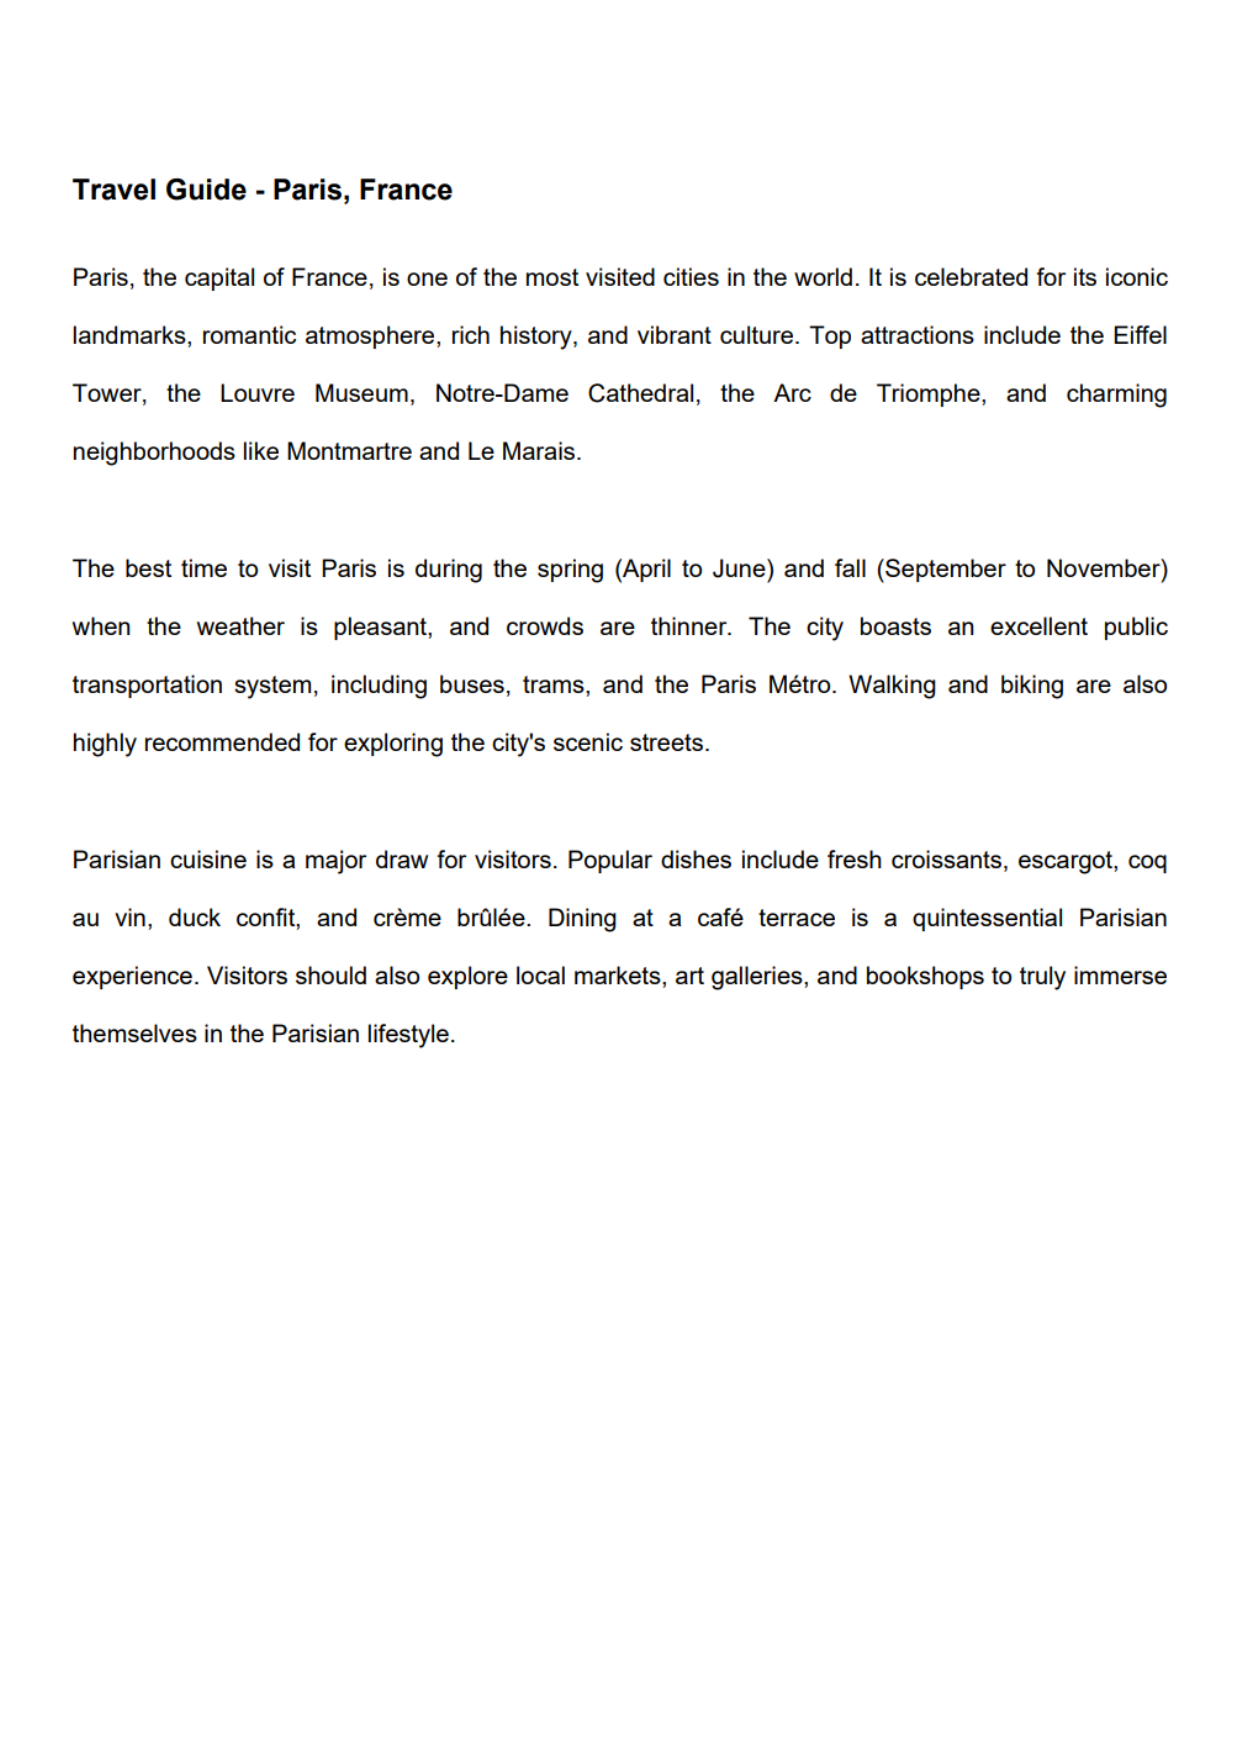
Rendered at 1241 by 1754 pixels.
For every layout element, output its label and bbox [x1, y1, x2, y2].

picture [37, 150, 1210, 1109]
